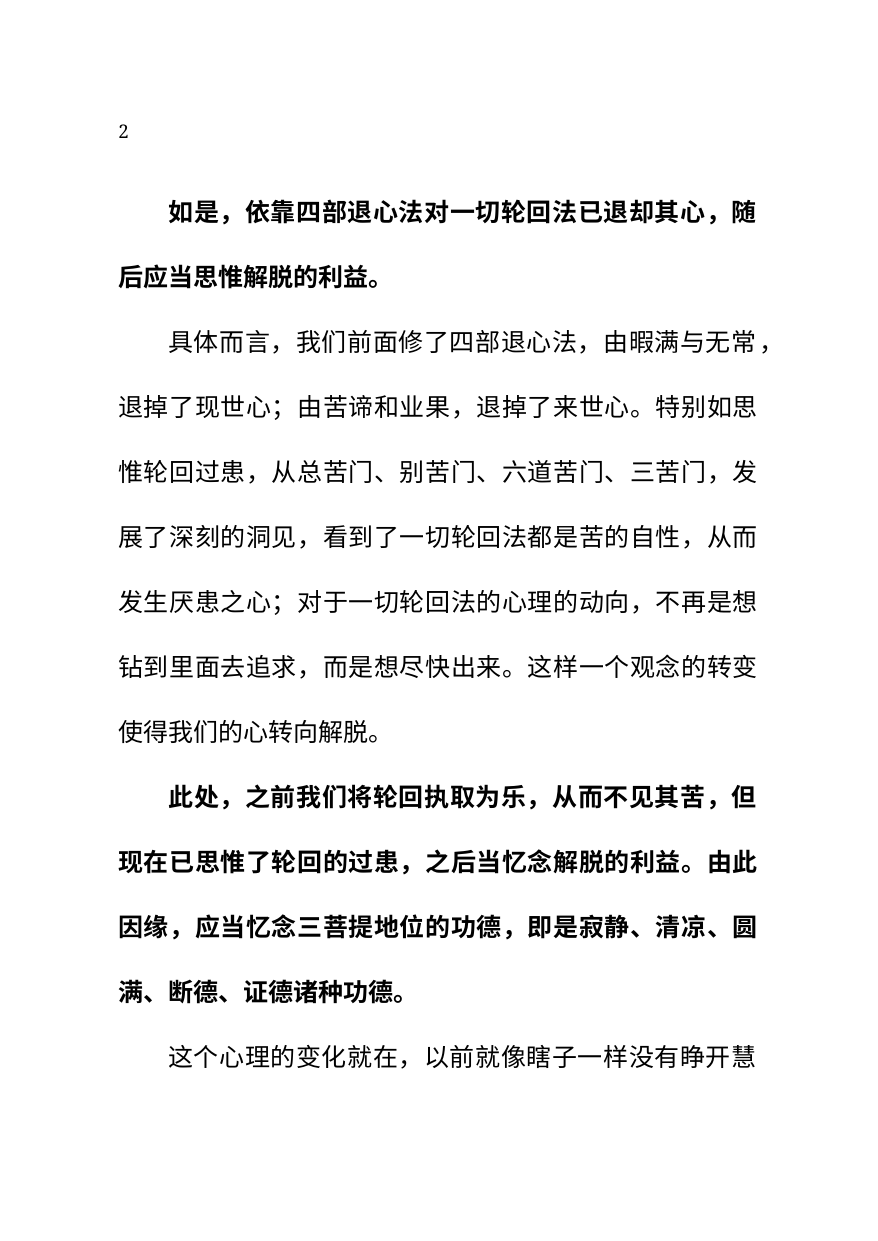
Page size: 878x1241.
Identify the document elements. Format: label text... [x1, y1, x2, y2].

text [118, 1023, 759, 1088]
text 此处，之前我们将轮回执取为乐，从而不见其苦，但现在已思惟了轮回的过患，之后当忆念解脱的利益。由此因缘，应当忆念三菩提地位的功德，即是寂静、清凉、圆满、断德、证德诸种功德。 [118, 763, 759, 1023]
text 具体而言，我们前面修了四部退心法，由暇满与无常，退掉了现世心；由苦谛和业果，退掉了来世心。特别如思惟轮回过患，从总苦门、别苦门、六道苦门、三苦门，发展了深刻的洞见，看到了一切轮回法都是苦的自性，从而发生厌患之心；对于一切轮回法的心理的动向，不再是想钻到里面去追求，而是想尽快出来。这样一个观念的转变，使得我们的心转向解脱。 [118, 308, 759, 763]
text 如是，依靠四部退心法对一切轮回法已退却其心，随后应当思惟解脱的利益。 [118, 178, 759, 308]
